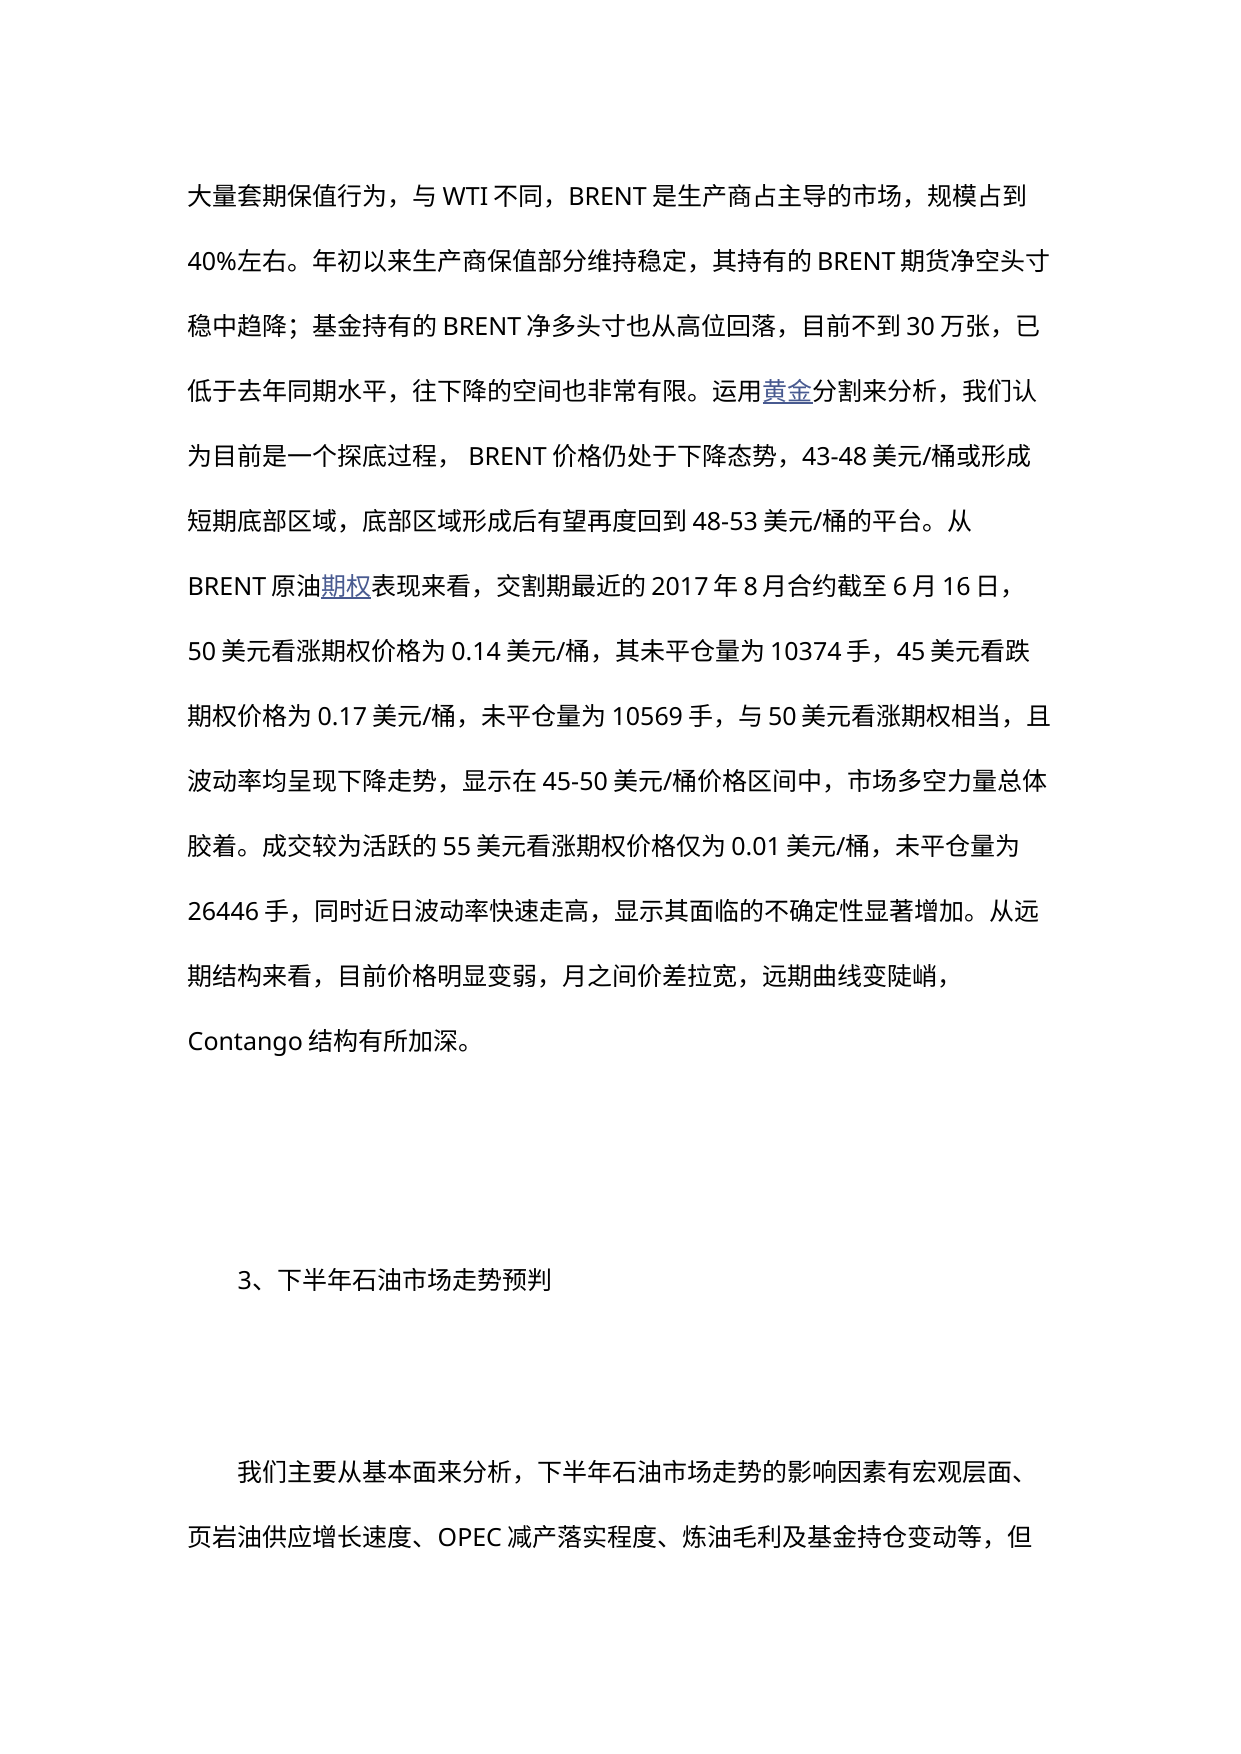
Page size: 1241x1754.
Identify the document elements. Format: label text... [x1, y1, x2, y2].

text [187, 162, 1053, 1072]
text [187, 1438, 1053, 1568]
text 3、下半年石油市场走势预判 [187, 1246, 1053, 1311]
